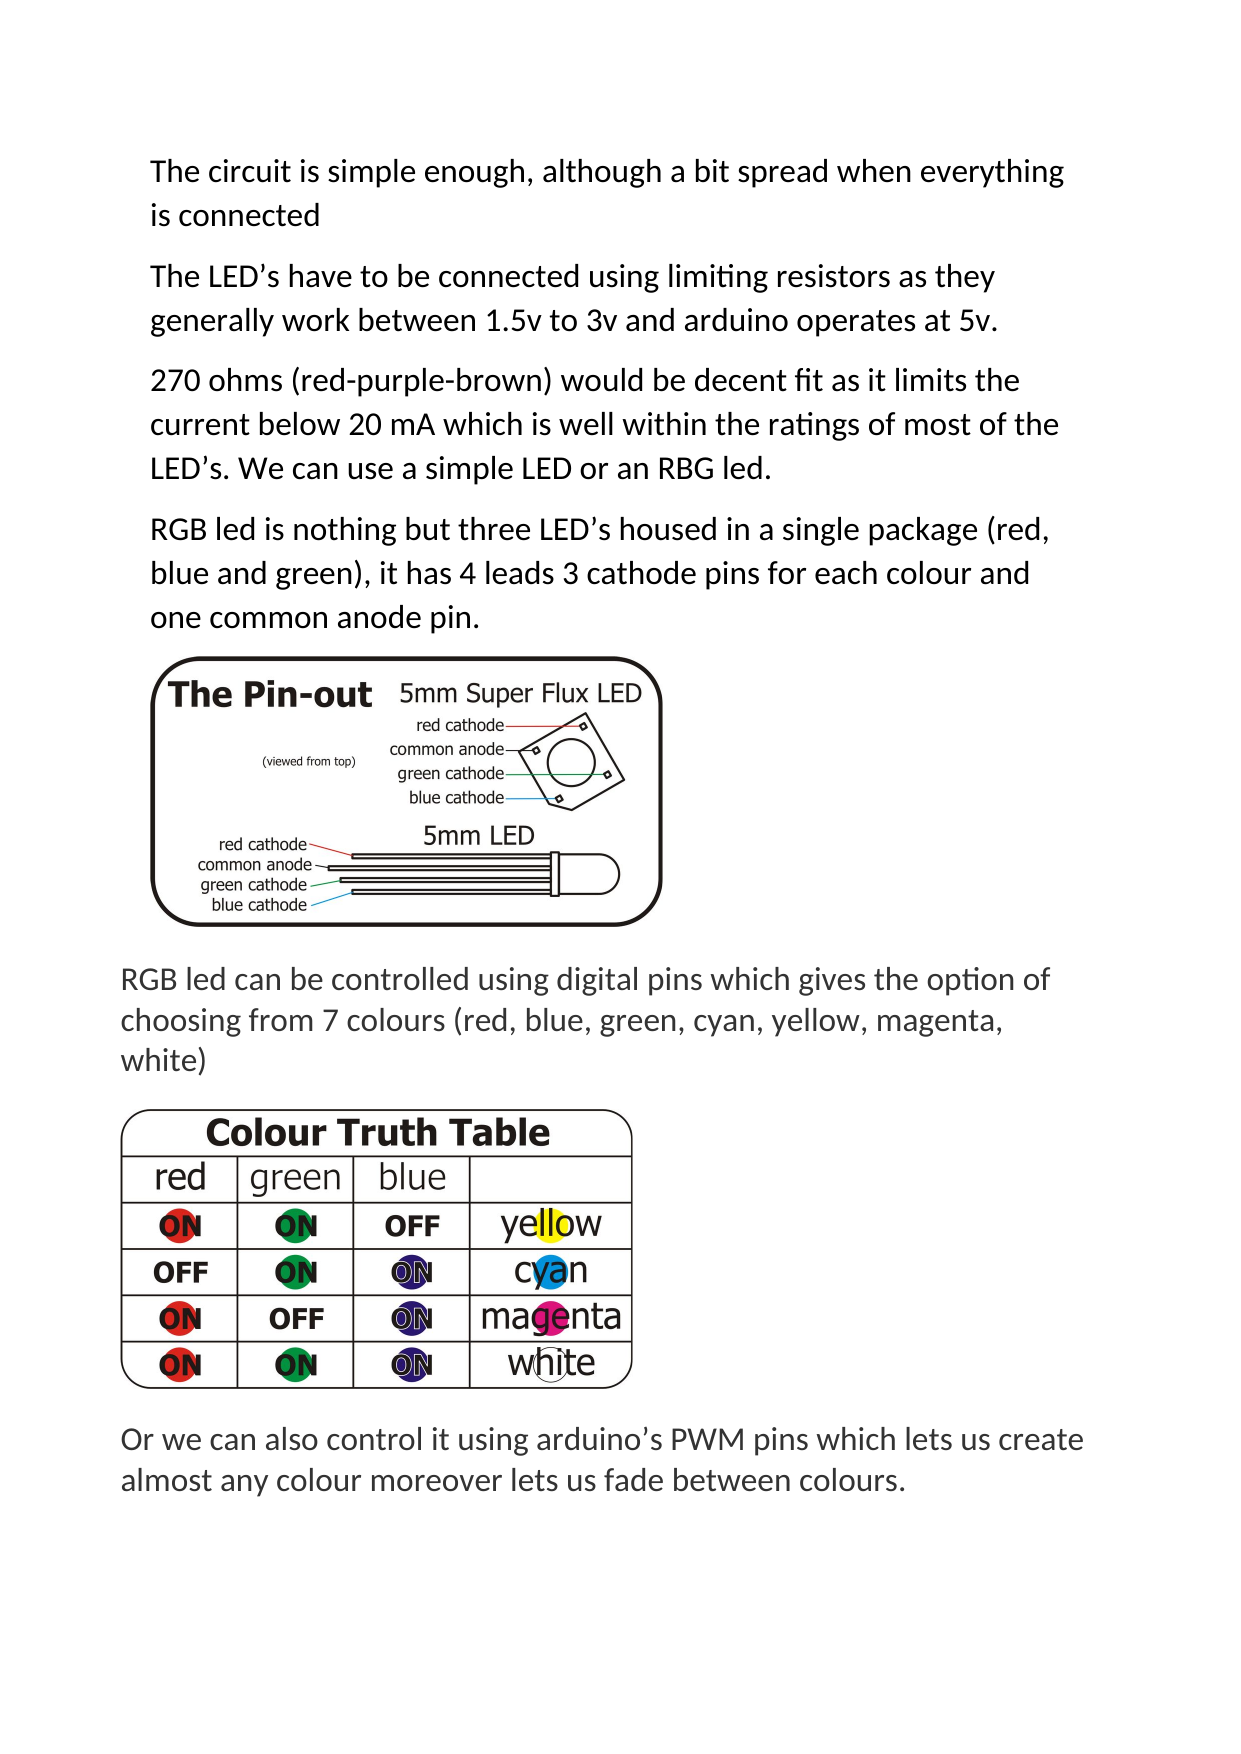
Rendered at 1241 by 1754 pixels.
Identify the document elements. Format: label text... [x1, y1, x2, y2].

picture [150, 656, 663, 927]
text Or we can also control it using arduino’s PWM pins which lets us create almost any colour moreover lets us fade between colours. [120, 1418, 1090, 1499]
picture [120, 1109, 633, 1389]
text The LED’s have to be connected using limiting resistors as they generally work between 1.5v to 3v and arduino operates at 5v. [150, 254, 1090, 339]
text The circuit is simple enough, although a bit spread when everything is connected [150, 150, 1090, 235]
text 270 ohms (red-purple-brown) would be decent fit as it limits the current below 20 mA which is well within the ratings of most of the LED’s. We can use a simple LED or an RBG led. [150, 359, 1090, 488]
text RGB led can be controlled using digital pins which gives the option of choosing from 7 colours (red, blue, green, cyan, yellow, magenta, white) [120, 958, 1090, 1080]
text RGB led is nothing but three LED’s housed in a single package (red, blue and green), it has 4 leads 3 cathode pins for each colour and one common anode pin. [150, 508, 1090, 636]
